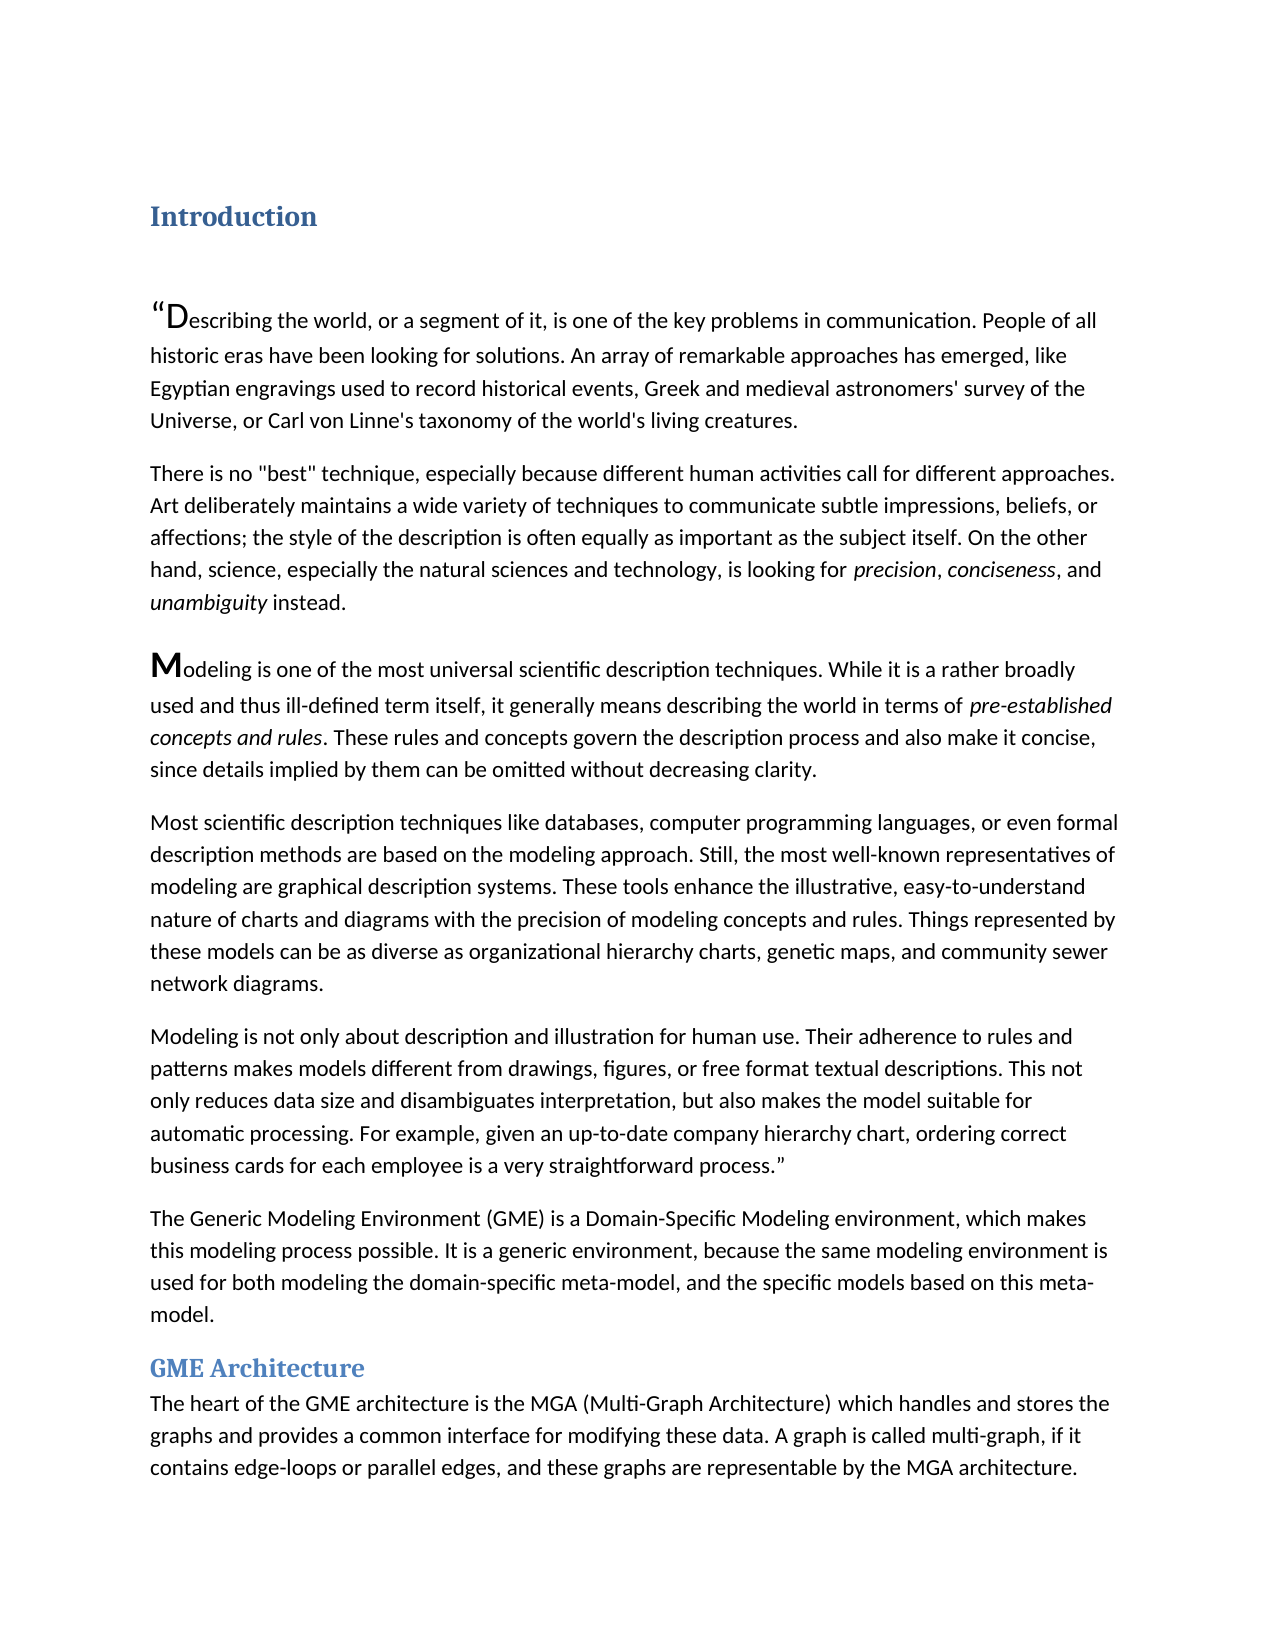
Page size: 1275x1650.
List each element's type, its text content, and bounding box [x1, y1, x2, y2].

text “Describing the world, or a segment of it, is one of the key problems in communication. People of all historic eras have been looking for solutions. An array of remarkable approaches has emerged, like Egyptian engravings used to record historical events, Greek and medieval astronomers' survey of the Universe, or Carl von Linne's taxonomy of the world's living creatures. [150, 292, 1125, 434]
subtitle Introduction [150, 200, 1125, 233]
text Most scientific description techniques like databases, computer programming languages, or even formal description methods are based on the modeling approach. Still, the most well-known representatives of modeling are graphical description systems. These tools enhance the illustrative, easy-to-understand nature of charts and diagrams with the precision of modeling concepts and rules. Things represented by these models can be as diverse as organizational hierarchy charts, genetic maps, and community sewer network diagrams. [150, 808, 1125, 997]
text The heart of the GME architecture is the MGA (Multi-Graph Architecture) which handles and stores the graphs and provides a common interface for modifying these data. A graph is called multi-graph, if it contains edge-loops or parallel edges, and these graphs are representable by the MGA architecture. [150, 1389, 1125, 1482]
text The Generic Modeling Environment (GME) is a Domain-Specific Modeling environment, which makes this modeling process possible. It is a generic environment, because the same modeling environment is used for both modeling the domain-specific meta-model, and the specific models based on this meta-model. [150, 1204, 1125, 1328]
text Modeling is not only about description and illustration for human use. Their adherence to rules and patterns makes models different from drawings, figures, or free format textual descriptions. This not only reduces data size and disambiguates interpretation, but also makes the model suitable for automatic processing. For example, given an up-to-date company hierarchy chart, ordering correct business cards for each employee is a very straightforward process.” [150, 1022, 1125, 1179]
subtitle GME Architecture [150, 1353, 1125, 1384]
text There is no "best" technique, especially because different human activities call for different approaches. Art deliberately maintains a wide variety of techniques to communicate subtle impressions, beliefs, or affections; the style of the description is often equally as important as the subject itself. On the other hand, science, especially the natural sciences and technology, is looking for precision, conciseness, and unambiguity instead. [150, 459, 1125, 616]
text Modeling is one of the most universal scientific description techniques. While it is a rather broadly used and thus ill-defined term itself, it generally means describing the world in terms of pre-established concepts and rules. These rules and concepts govern the description process and also make it concise, since details implied by them can be omitted without decreasing clarity. [150, 641, 1125, 783]
